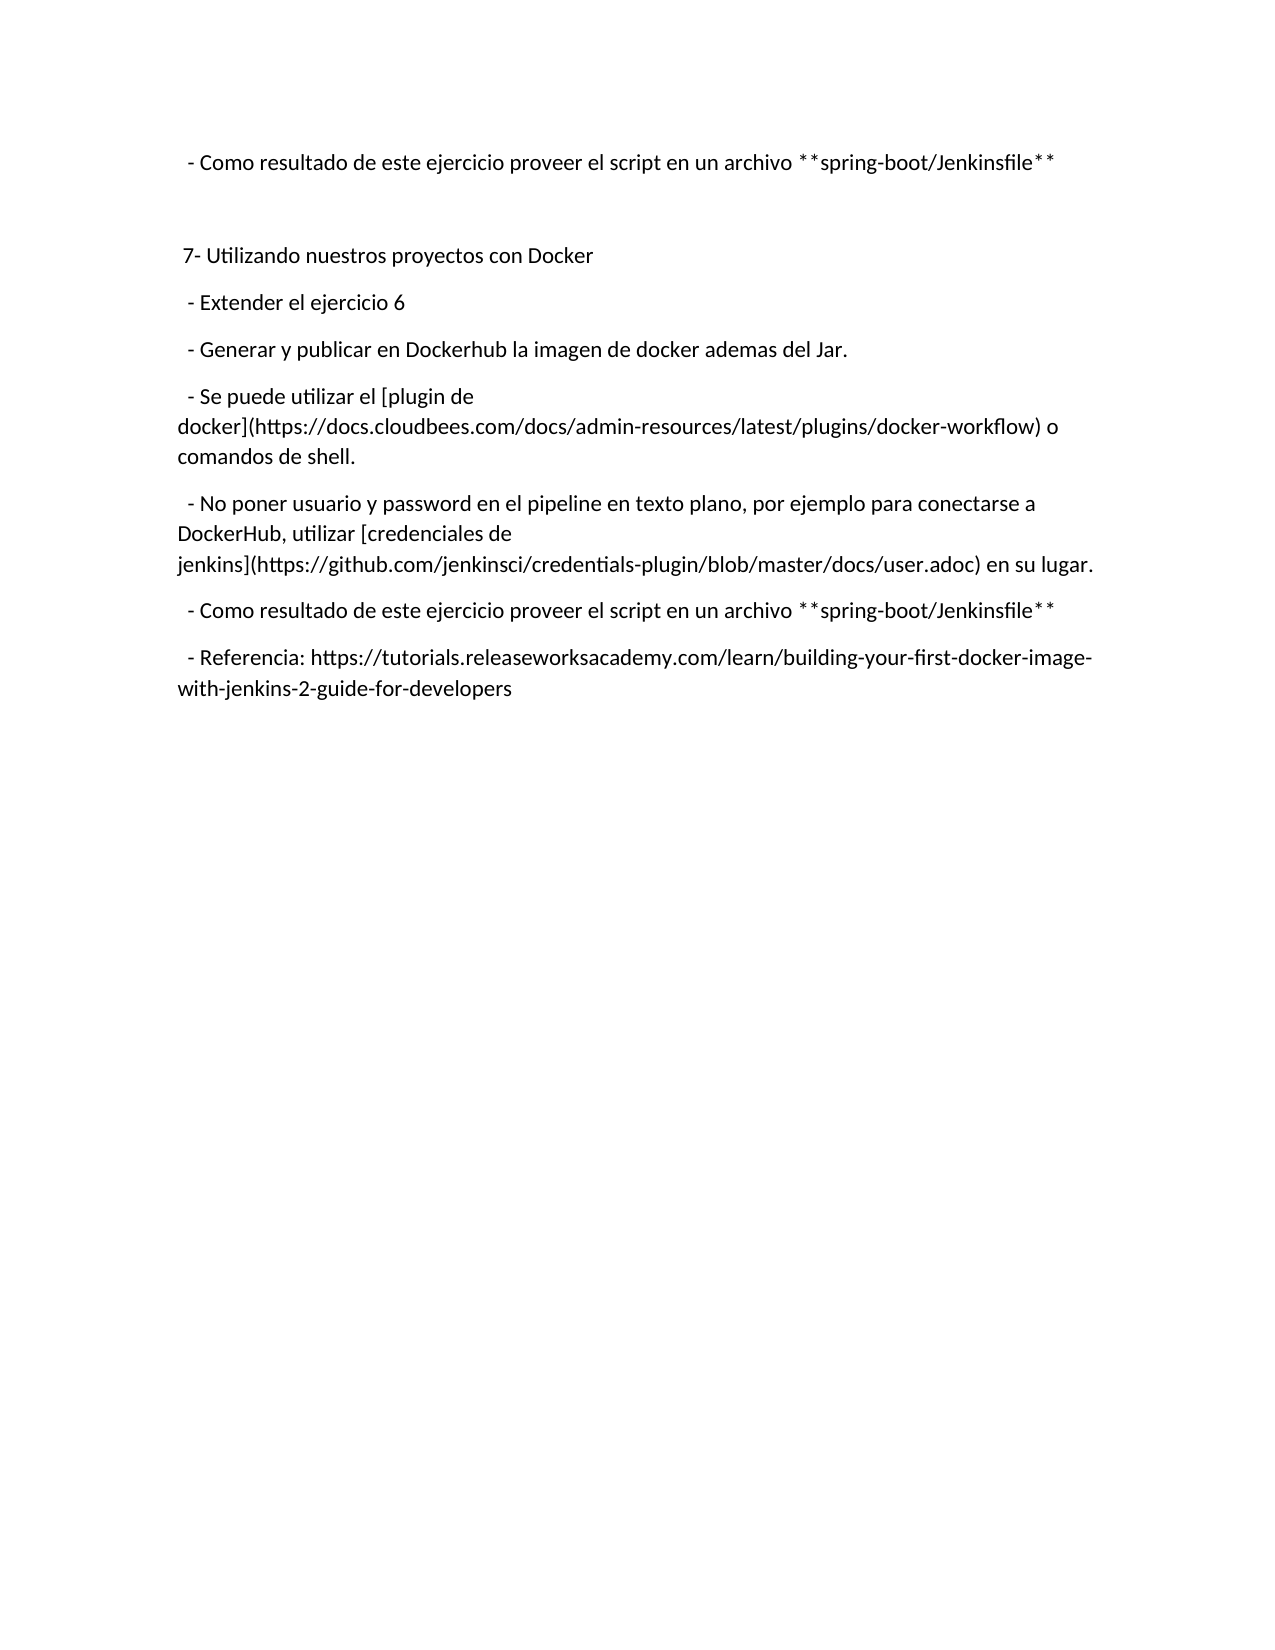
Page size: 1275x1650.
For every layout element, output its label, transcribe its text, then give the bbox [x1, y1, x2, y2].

text - Se puede utilizar el [plugin de docker](https://docs.cloudbees.com/docs/admin-resources/latest/plugins/docker-workflow) o comandos de shell. [177, 382, 1098, 470]
text 7- Utilizando nuestros proyectos con Docker [177, 241, 1098, 269]
text - Como resultado de este ejercicio proveer el script en un archivo **spring-boot/Jenkinsfile** [177, 597, 1098, 624]
text - Generar y publicar en Dockerhub la imagen de docker ademas del Jar. [177, 335, 1098, 363]
text - Referencia: https://tutorials.releaseworksacademy.com/learn/building-your-first-docker-image-with-jenkins-2-guide-for-developers [177, 643, 1098, 702]
text - Como resultado de este ejercicio proveer el script en un archivo **spring-boot/Jenkinsfile** [177, 148, 1098, 176]
text - No poner usuario y password en el pipeline en texto plano, por ejemplo para conectarse a DockerHub, utilizar [credenciales de jenkins](https://github.com/jenkinsci/credentials-plugin/blob/master/docs/user.adoc) en su lugar. [177, 489, 1098, 578]
text - Extender el ejercicio 6 [177, 288, 1098, 316]
